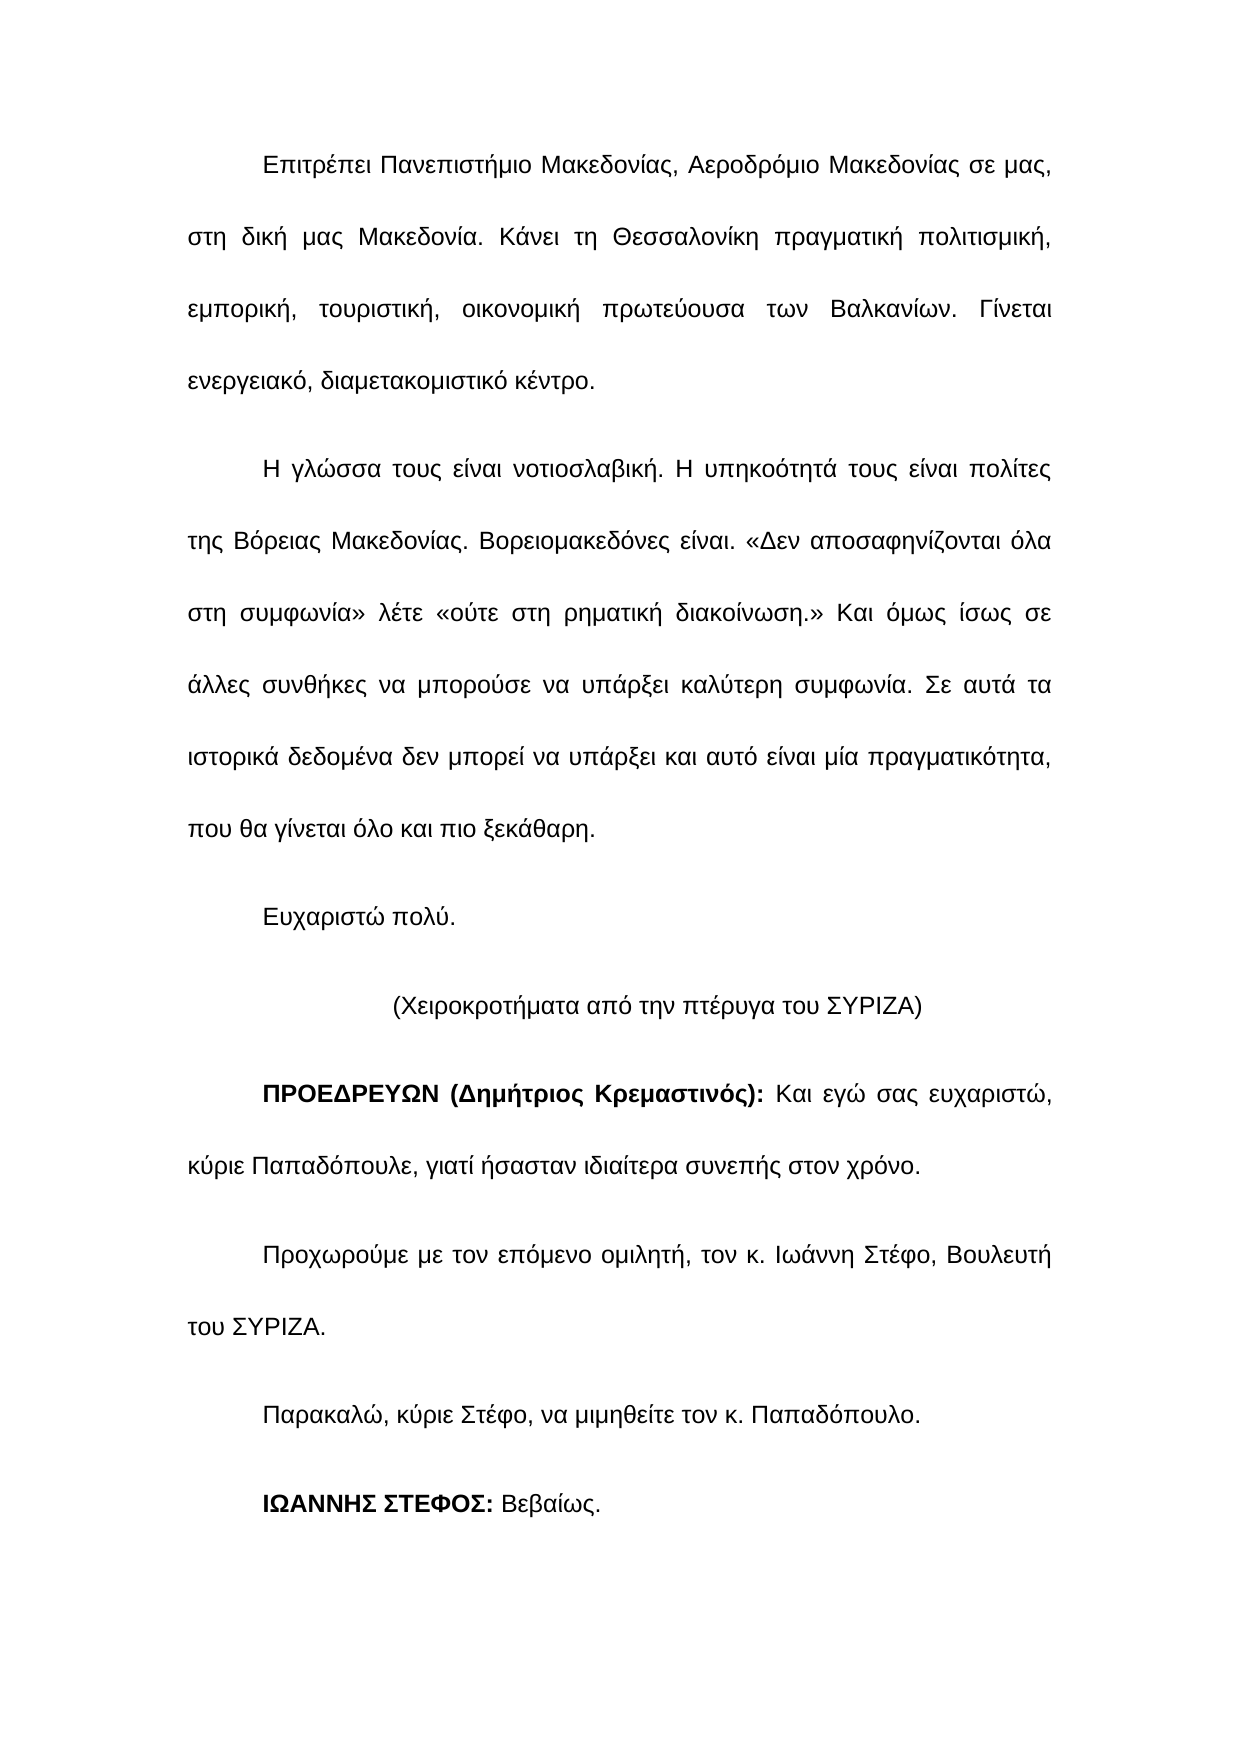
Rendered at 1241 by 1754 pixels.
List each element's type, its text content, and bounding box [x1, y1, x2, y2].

text Η γλώσσα τους είναι νοτιοσλαβική. Η υπηκοότητά τους είναι πολίτες της Βόρειας Μακεδονίας. Βορειομακεδόνες είναι. «Δεν αποσαφηνίζονται όλα στη συμφωνία» λέτε «ούτε στη ρηματική διακοίνωση.» Και όμως ίσως σε άλλες συνθήκες να μπορούσε να υπάρξει καλύτερη συμφωνία. Σε αυτά τα ιστορικά δεδομένα δεν μπορεί να υπάρξει και αυτό είναι μία πραγματικότητα, που θα γίνεται όλο και πιο ξεκάθαρη. [187, 454, 1053, 842]
text Προχωρούμε με τον επόμενο ομιλητή, τον κ. Ιωάννη Στέφο, Βουλευτή του ΣΥΡΙΖΑ. [187, 1239, 1053, 1340]
text Επιτρέπει Πανεπιστήμιο Μακεδονίας, Αεροδρόμιο Μακεδονίας σε μας, στη δική μας Μακεδονία. Κάνει τη Θεσσαλονίκη πραγματική πολιτισμική, εμπορική, τουριστική, οικονομική πρωτεύουσα των Βαλκανίων. Γίνεται ενεργειακό, διαμετακομιστικό κέντρο. [187, 150, 1053, 394]
text Ευχαριστώ πολύ. [187, 902, 1053, 931]
text Παρακαλώ, κύριε Στέφο, να μιμηθείτε τον κ. Παπαδόπουλο. [187, 1400, 1053, 1429]
text (Χειροκροτήματα από την πτέρυγα του ΣΥΡΙΖΑ) [187, 991, 1053, 1019]
text ΙΩΑΝΝΗΣ ΣΤΕΦΟΣ: Βεβαίως. [187, 1488, 1053, 1517]
text ΠΡΟΕΔΡΕΥΩΝ (Δημήτριος Κρεμαστινός): Και εγώ σας ευχαριστώ, κύριε Παπαδόπουλε, γιατί ήσασταν ιδιαίτερα συνεπής στον χρόνο. [187, 1079, 1053, 1180]
